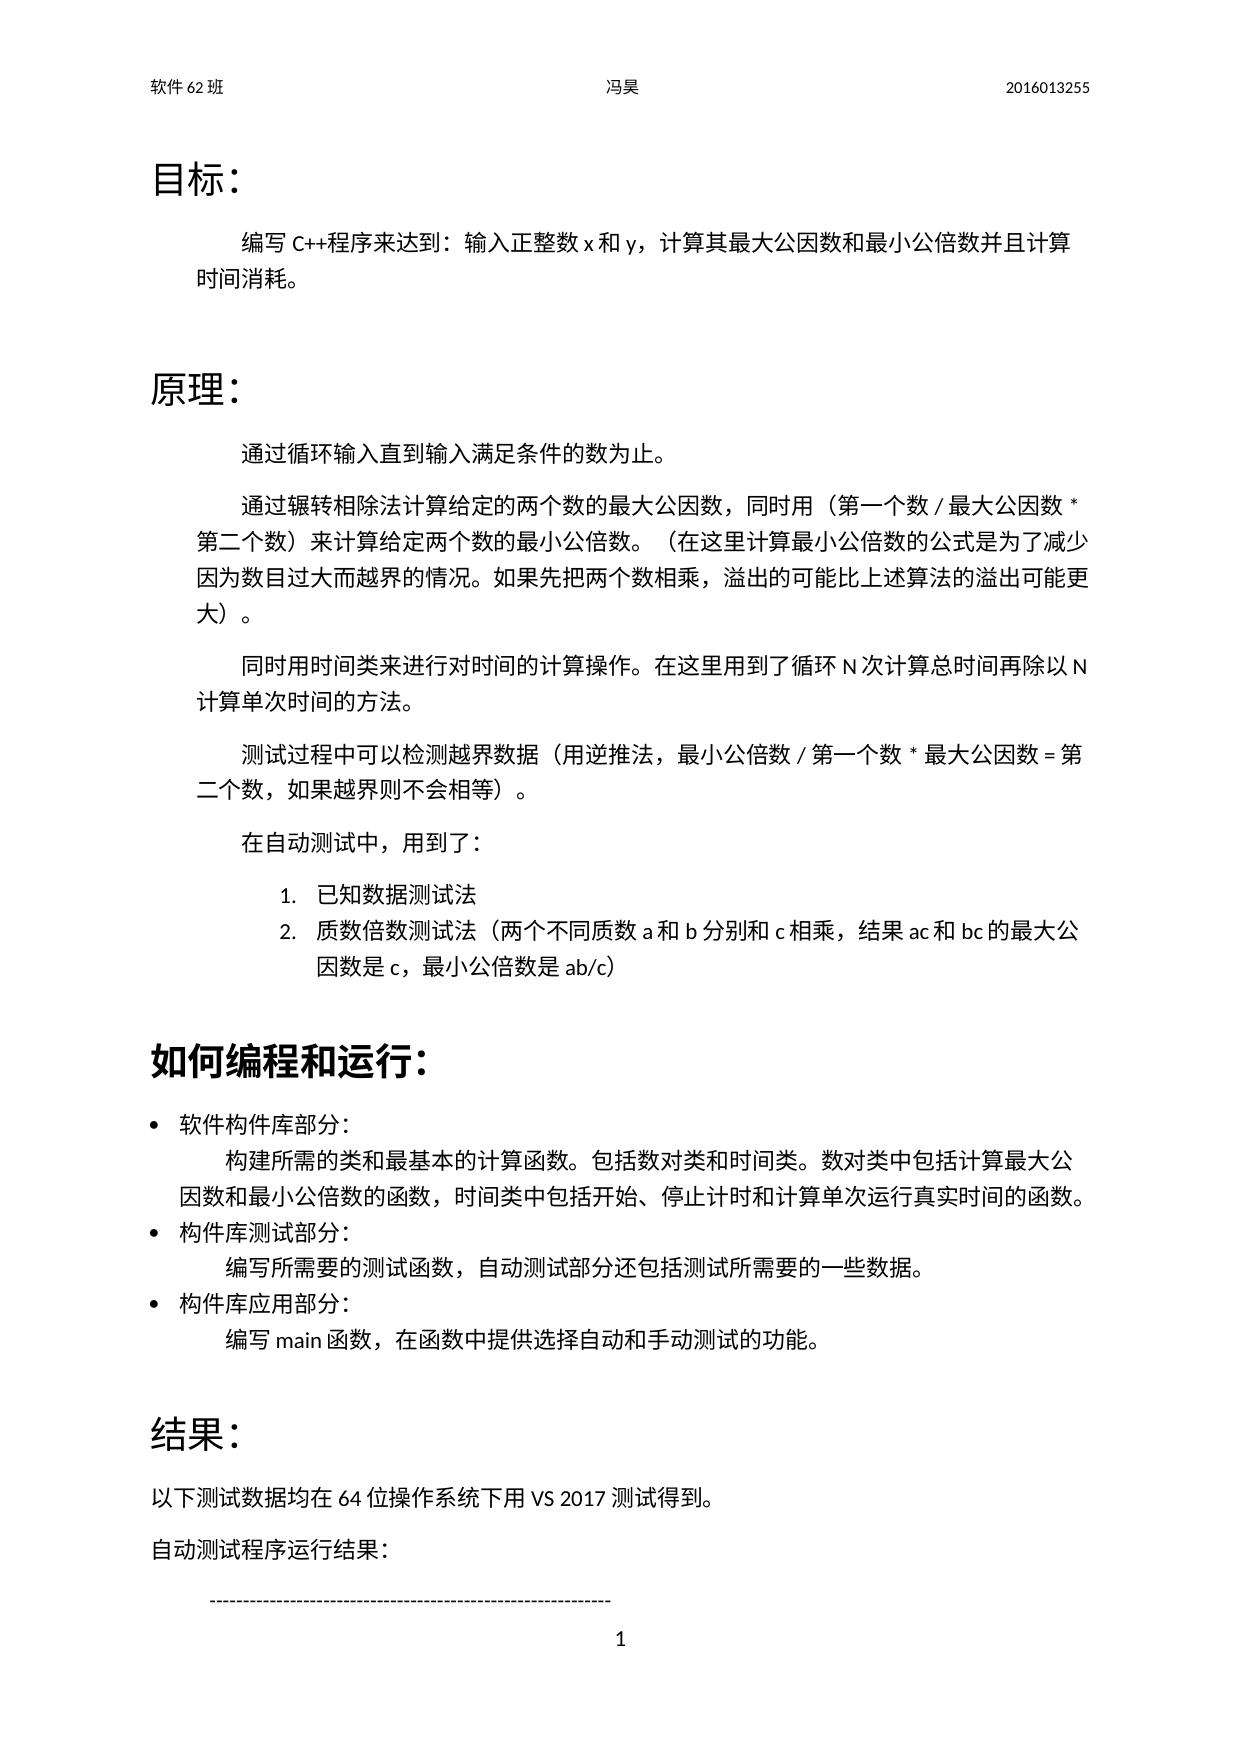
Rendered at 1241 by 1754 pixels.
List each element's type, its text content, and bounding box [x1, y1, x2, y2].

list 构件库测试部分： [150, 1214, 1090, 1248]
list 编写所需要的测试函数，自动测试部分还包括测试所需要的一些数据。 [179, 1250, 1090, 1283]
list 编写main函数，在函数中提供选择自动和手动测试的功能。 [179, 1322, 1090, 1355]
list 构件库应用部分： [150, 1286, 1090, 1319]
text 原理： [150, 360, 1090, 415]
text ------------------------------------------------------------ [209, 1585, 1090, 1613]
text 目标： [150, 150, 1090, 204]
text 结果： [150, 1404, 1090, 1459]
text 通过辗转相除法计算给定的两个数的最大公因数，同时用（第一个数 / 最大公因数 * 第二个数）来计算给定两个数的最小公倍数。（在这里计算最小公倍数的公式是为了减少因为数目过大而越界的情况。如果先把两个数相乘，溢出的可能比上述算法的溢出可能更大）。 [196, 488, 1090, 629]
text 自动测试程序运行结果： [150, 1532, 1090, 1566]
text 在自动测试中，用到了： [196, 825, 1090, 858]
text 测试过程中可以检测越界数据（用逆推法，最小公倍数 / 第一个数 * 最大公因数 = 第二个数，如果越界则不会相等）。 [196, 736, 1090, 806]
list 已知数据测试法 [279, 877, 1090, 911]
text 如何编程和运行： [150, 1032, 1090, 1086]
list 质数倍数测试法（两个不同质数a和b分别和c相乘，结果ac和bc的最大公因数是c，最小公倍数是ab/c） [279, 913, 1090, 982]
list 软件构件库部分： [150, 1107, 1090, 1140]
text 同时用时间类来进行对时间的计算操作。在这里用到了循环N次计算总时间再除以N计算单次时间的方法。 [196, 648, 1090, 717]
list 构建所需的类和最基本的计算函数。包括数对类和时间类。数对类中包括计算最大公因数和最小公倍数的函数，时间类中包括开始、停止计时和计算单次运行真实时间的函数。 [179, 1143, 1090, 1212]
text 编写C++程序来达到：输入正整数x和y，计算其最大公因数和最小公倍数并且计算时间消耗。 [196, 225, 1090, 294]
text 通过循环输入直到输入满足条件的数为止。 [196, 436, 1090, 469]
text 以下测试数据均在64位操作系统下用VS 2017 测试得到。 [150, 1480, 1090, 1513]
